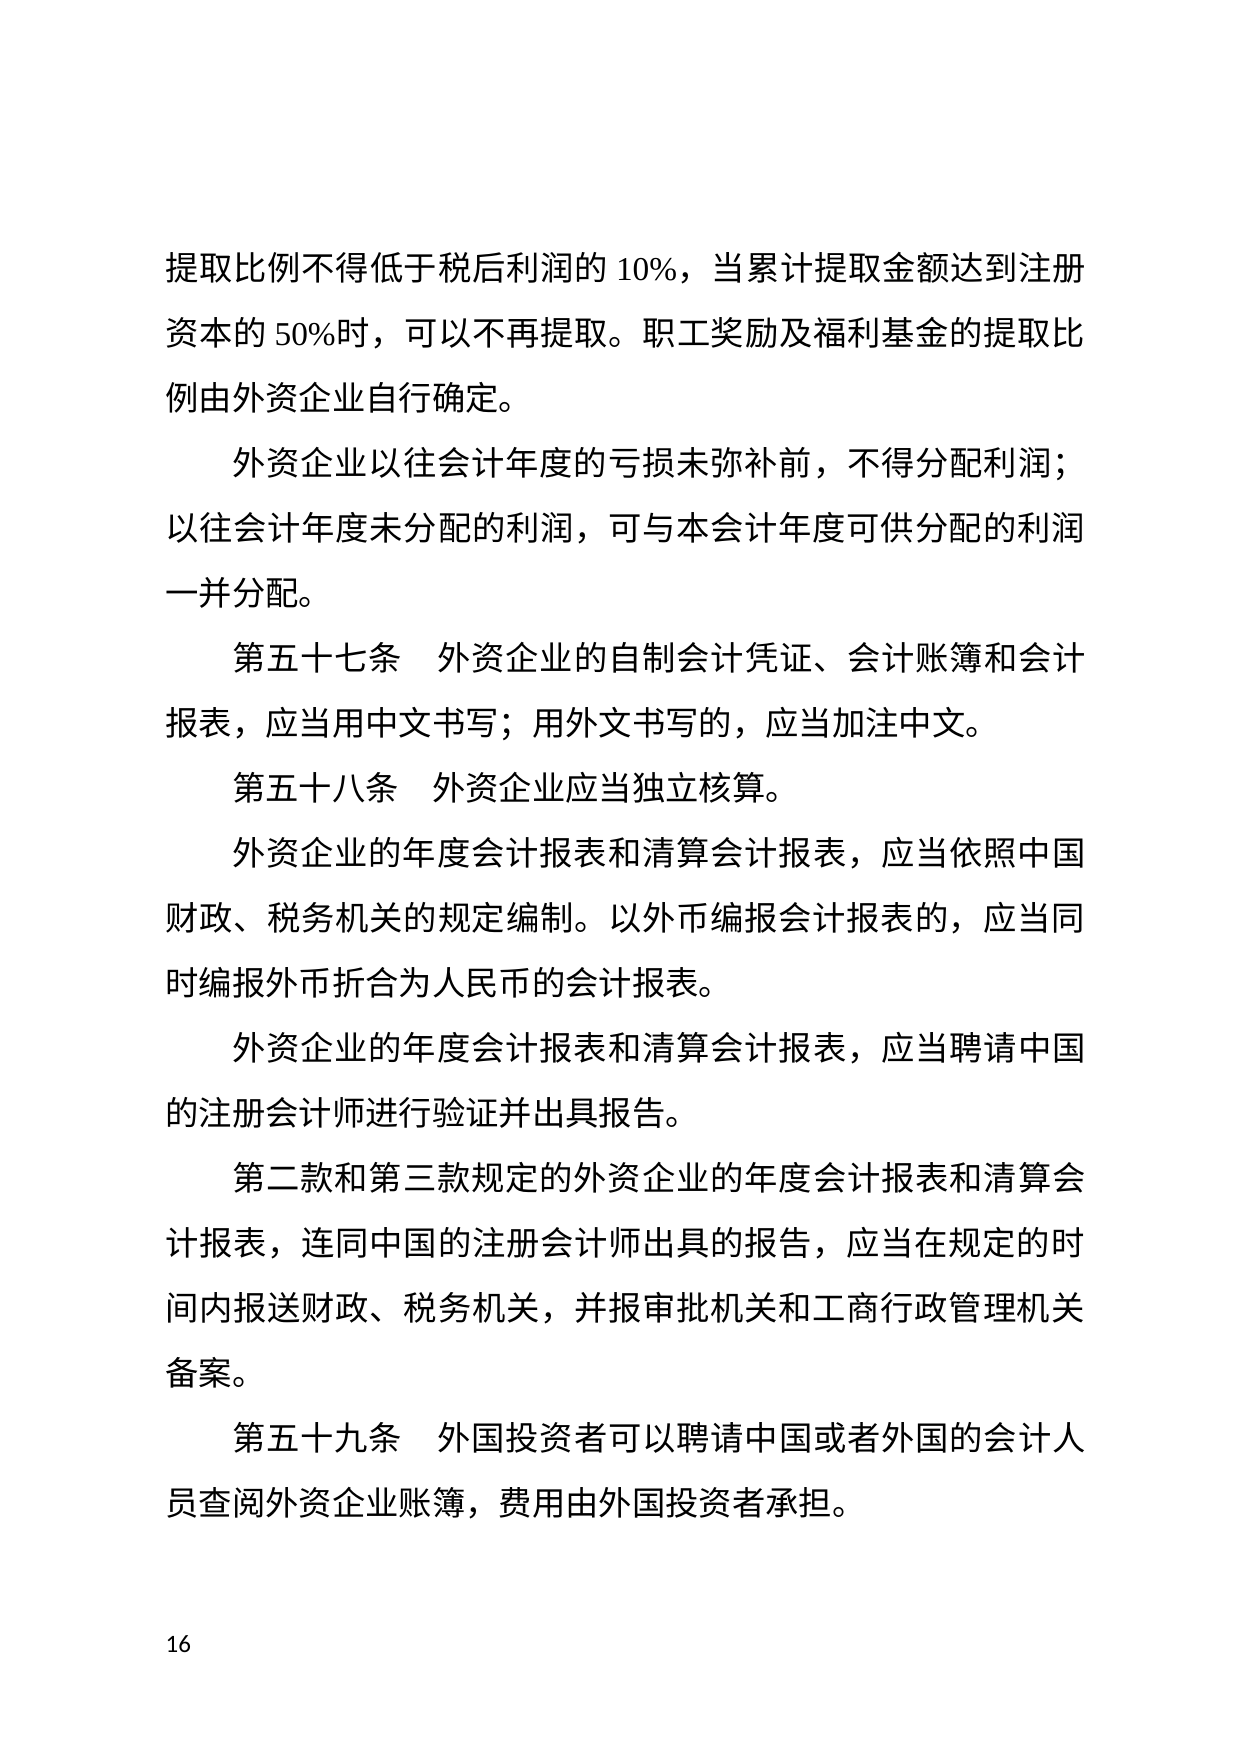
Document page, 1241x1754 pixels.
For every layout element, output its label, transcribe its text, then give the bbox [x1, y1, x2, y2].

text 第二款和第三款规定的外资企业的年度会计报表和清算会计报表，连同中国的注册会计师出具的报告，应当在规定的时间内报送财政、税务机关，并报审批机关和工商行政管理机关备案。 [165, 1143, 1087, 1403]
text 外资企业的年度会计报表和清算会计报表，应当依照中国财政、税务机关的规定编制。以外币编报会计报表的，应当同时编报外币折合为人民币的会计报表。 [165, 818, 1087, 1013]
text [165, 233, 1087, 428]
text 第五十九条 外国投资者可以聘请中国或者外国的会计人员查阅外资企业账簿，费用由外国投资者承担。 [165, 1403, 1087, 1533]
text 第五十八条 外资企业应当独立核算。 [165, 753, 1087, 818]
text 外资企业以往会计年度的亏损未弥补前，不得分配利润；以往会计年度未分配的利润，可与本会计年度可供分配的利润一并分配。 [165, 428, 1087, 623]
text 第五十七条 外资企业的自制会计凭证、会计账簿和会计报表，应当用中文书写；用外文书写的，应当加注中文。 [165, 623, 1087, 753]
text 外资企业的年度会计报表和清算会计报表，应当聘请中国的注册会计师进行验证并出具报告。 [165, 1013, 1087, 1143]
